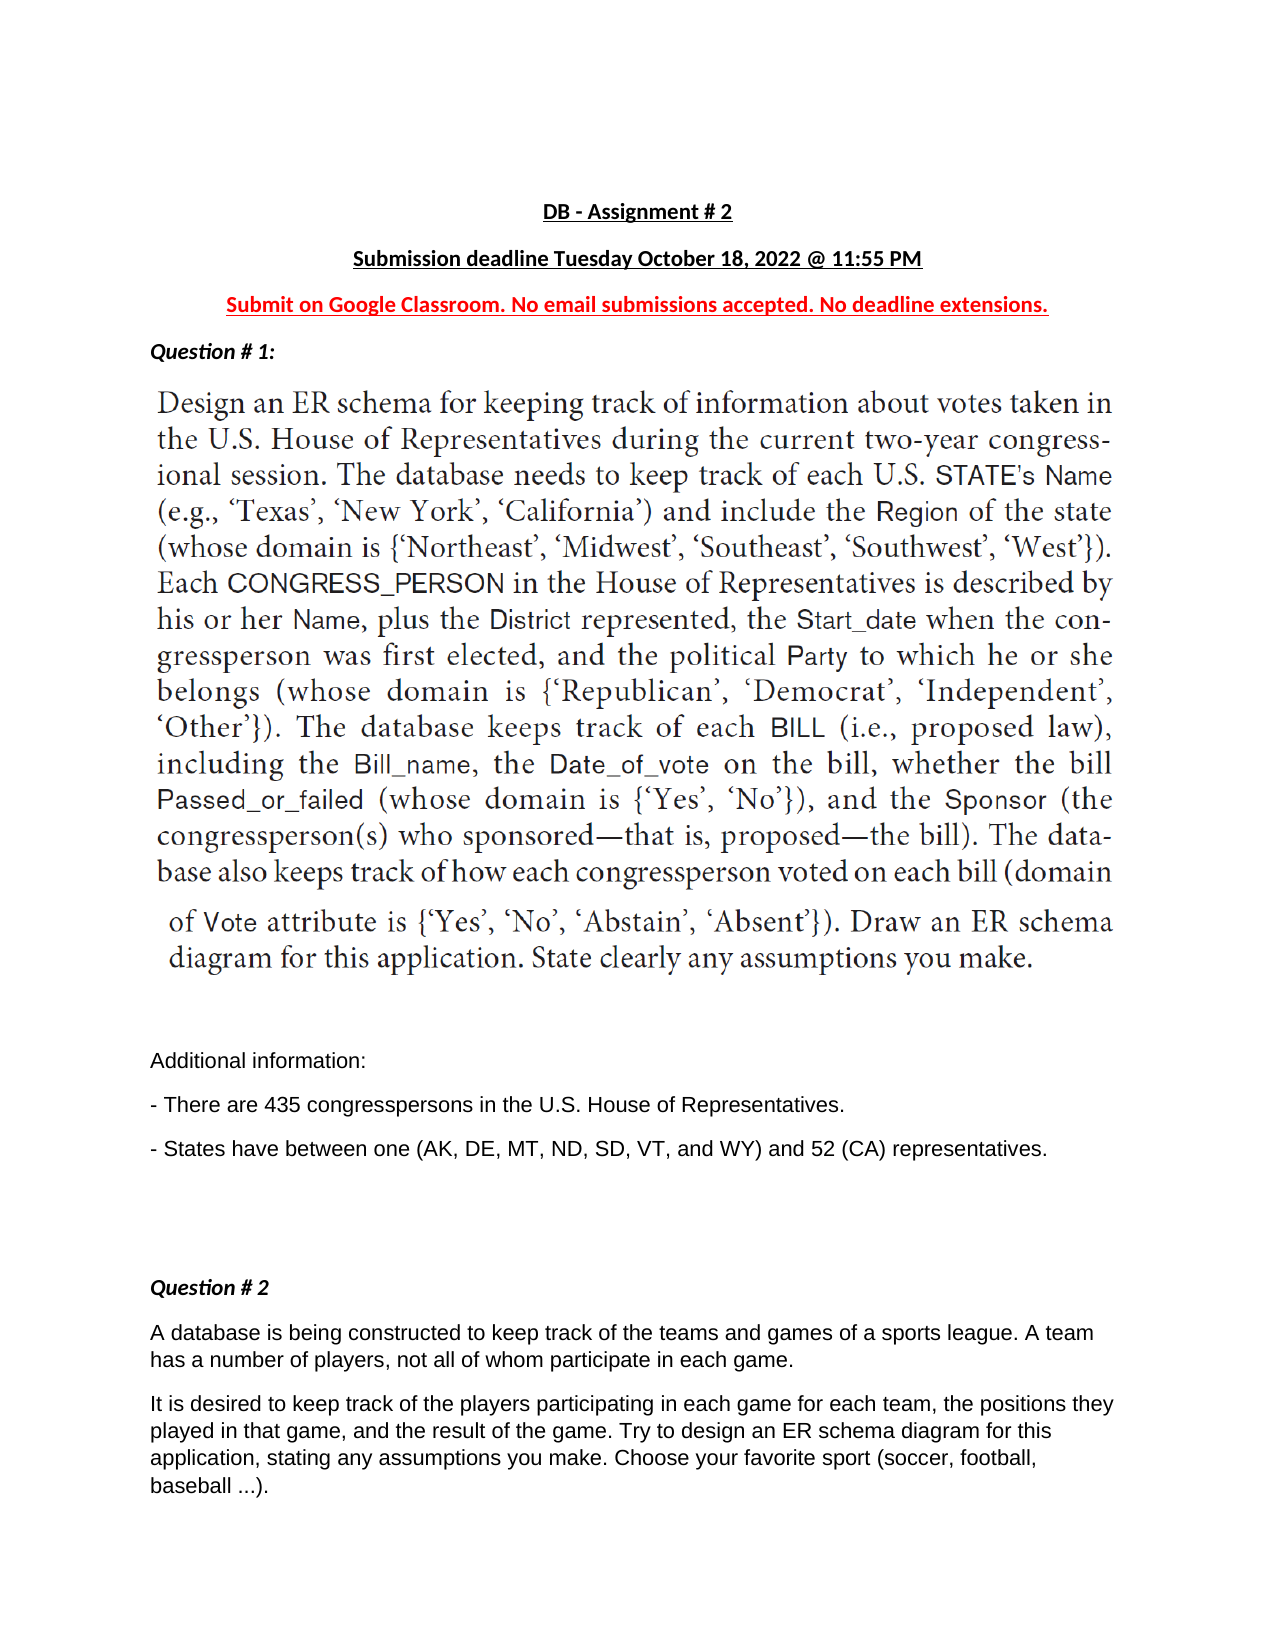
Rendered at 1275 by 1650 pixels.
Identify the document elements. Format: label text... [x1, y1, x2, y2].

text Submit on Google Classroom. No email submissions accepted. No deadline extensions. [150, 291, 1125, 319]
text - States have between one (AK, DE, MT, ND, SD, VT, and WY) and 52 (CA) representatives. [150, 1135, 1125, 1161]
text A database is being constructed to keep track of the teams and games of a sports league. A team has a number of players, not all of whom participate in each game. [150, 1320, 1125, 1372]
text It is desired to keep track of the players participating in each game for each team, the positions they played in that game, and the result of the game. Try to design an ER schema diagram for this application, stating any assumptions you make. Choose your favorite sport (soccer, football, baseball ...). [150, 1391, 1125, 1498]
picture [150, 384, 1125, 893]
text Question # 1: [150, 337, 1125, 366]
text Question # 2 [150, 1273, 1125, 1301]
text Submission deadline Tuesday October 18, 2022 @ 11:55 PM [150, 244, 1125, 272]
text DB - Assignment # 2 [150, 197, 1125, 225]
picture [150, 895, 1124, 982]
text Additional information: [150, 1048, 1125, 1073]
text - There are 435 congresspersons in the U.S. House of Representatives. [150, 1092, 1125, 1117]
